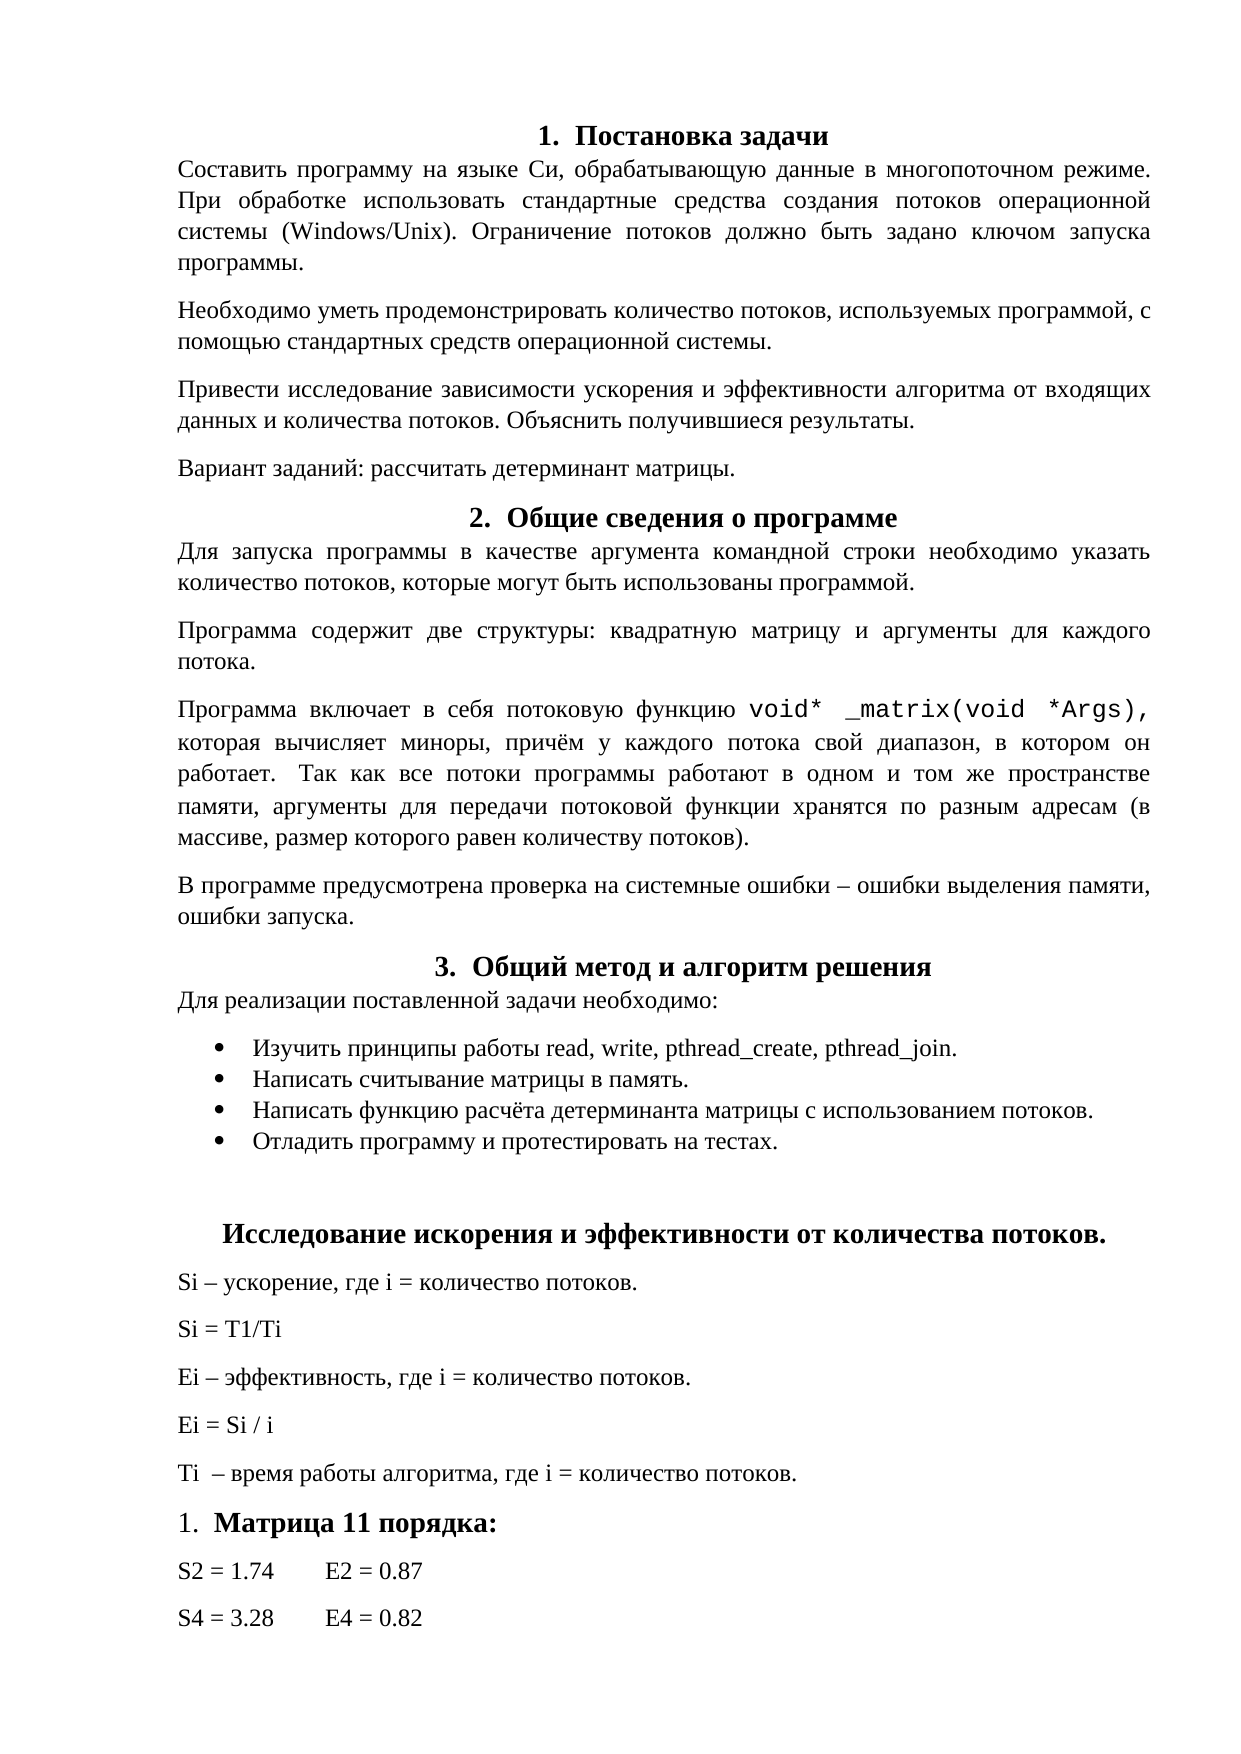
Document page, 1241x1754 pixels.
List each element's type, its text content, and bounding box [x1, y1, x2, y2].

text Si – ускорение, где i = количество потоков. [177, 1267, 1152, 1296]
list Общие сведения о программе [215, 500, 1152, 534]
text Вариант заданий: рассчитать детерминант матрицы. [177, 453, 1152, 481]
text Программа содержит две структуры: квадратную матрицу и аргументы для каждого потока. [177, 615, 1152, 675]
text В программе предусмотрена проверка на системные ошибки – ошибки выделения памяти, ошибки запуска. [177, 870, 1152, 930]
text S2 = 1.74 E2 = 0.87 [177, 1556, 1152, 1584]
list Отладить программу и протестировать на тестах. [215, 1126, 1152, 1154]
text Составить программу на языке Си, обрабатывающую данные в многопоточном режиме. При обработке использовать стандартные средства создания потоков операционной системы (Windows/Unix). Ограничение потоков должно быть задано ключом запуска программы. [177, 154, 1152, 276]
list Общий метод и алгоритм решения [215, 949, 1152, 982]
text Ei = Si / i [177, 1410, 1152, 1439]
text Ti – время работы алгоритма, где i = количество потоков. [177, 1458, 1152, 1486]
text S4 = 3.28 E4 = 0.82 [177, 1603, 1152, 1632]
text Необходимо уметь продемонстрировать количество потоков, используемых программой, с помощью стандартных средств операционной системы. [177, 295, 1152, 355]
list Постановка задачи [215, 118, 1152, 152]
list Написать считывание матрицы в память. [215, 1064, 1152, 1092]
list Изучить принципы работы read, write, pthread_create, pthread_join. [215, 1033, 1152, 1061]
text 1. Матрица 11 порядка: [177, 1505, 1152, 1539]
text Ei – эффективность, где i = количество потоков. [177, 1362, 1152, 1391]
list Написать функцию расчёта детерминанта матрицы с использованием потоков. [215, 1095, 1152, 1123]
text Привести исследование зависимости ускорения и эффективности алгоритма от входящих данных и количества потоков. Объяснить получившиеся результаты. [177, 374, 1152, 434]
text Исследование искорения и эффективности от количества потоков. [177, 1217, 1152, 1250]
text Для запуска программы в качестве аргумента командной строки необходимо указать количество потоков, которые могут быть использованы программой. [177, 536, 1152, 596]
text Программа включает в себя потоковую функцию void* _matrix(void *Args), которая вычисляет миноры, причём у каждого потока свой диапазон, в котором он работает. Так как все потоки программы работают в одном и том же пространстве памяти, аргументы для передачи потоковой функции хранятся по разным адресам (в массиве, размер которого равен количеству потоков). [177, 694, 1152, 851]
text Si = T1/Ti [177, 1314, 1152, 1343]
text Для реализации поставленной задачи необходимо: [177, 985, 1152, 1014]
